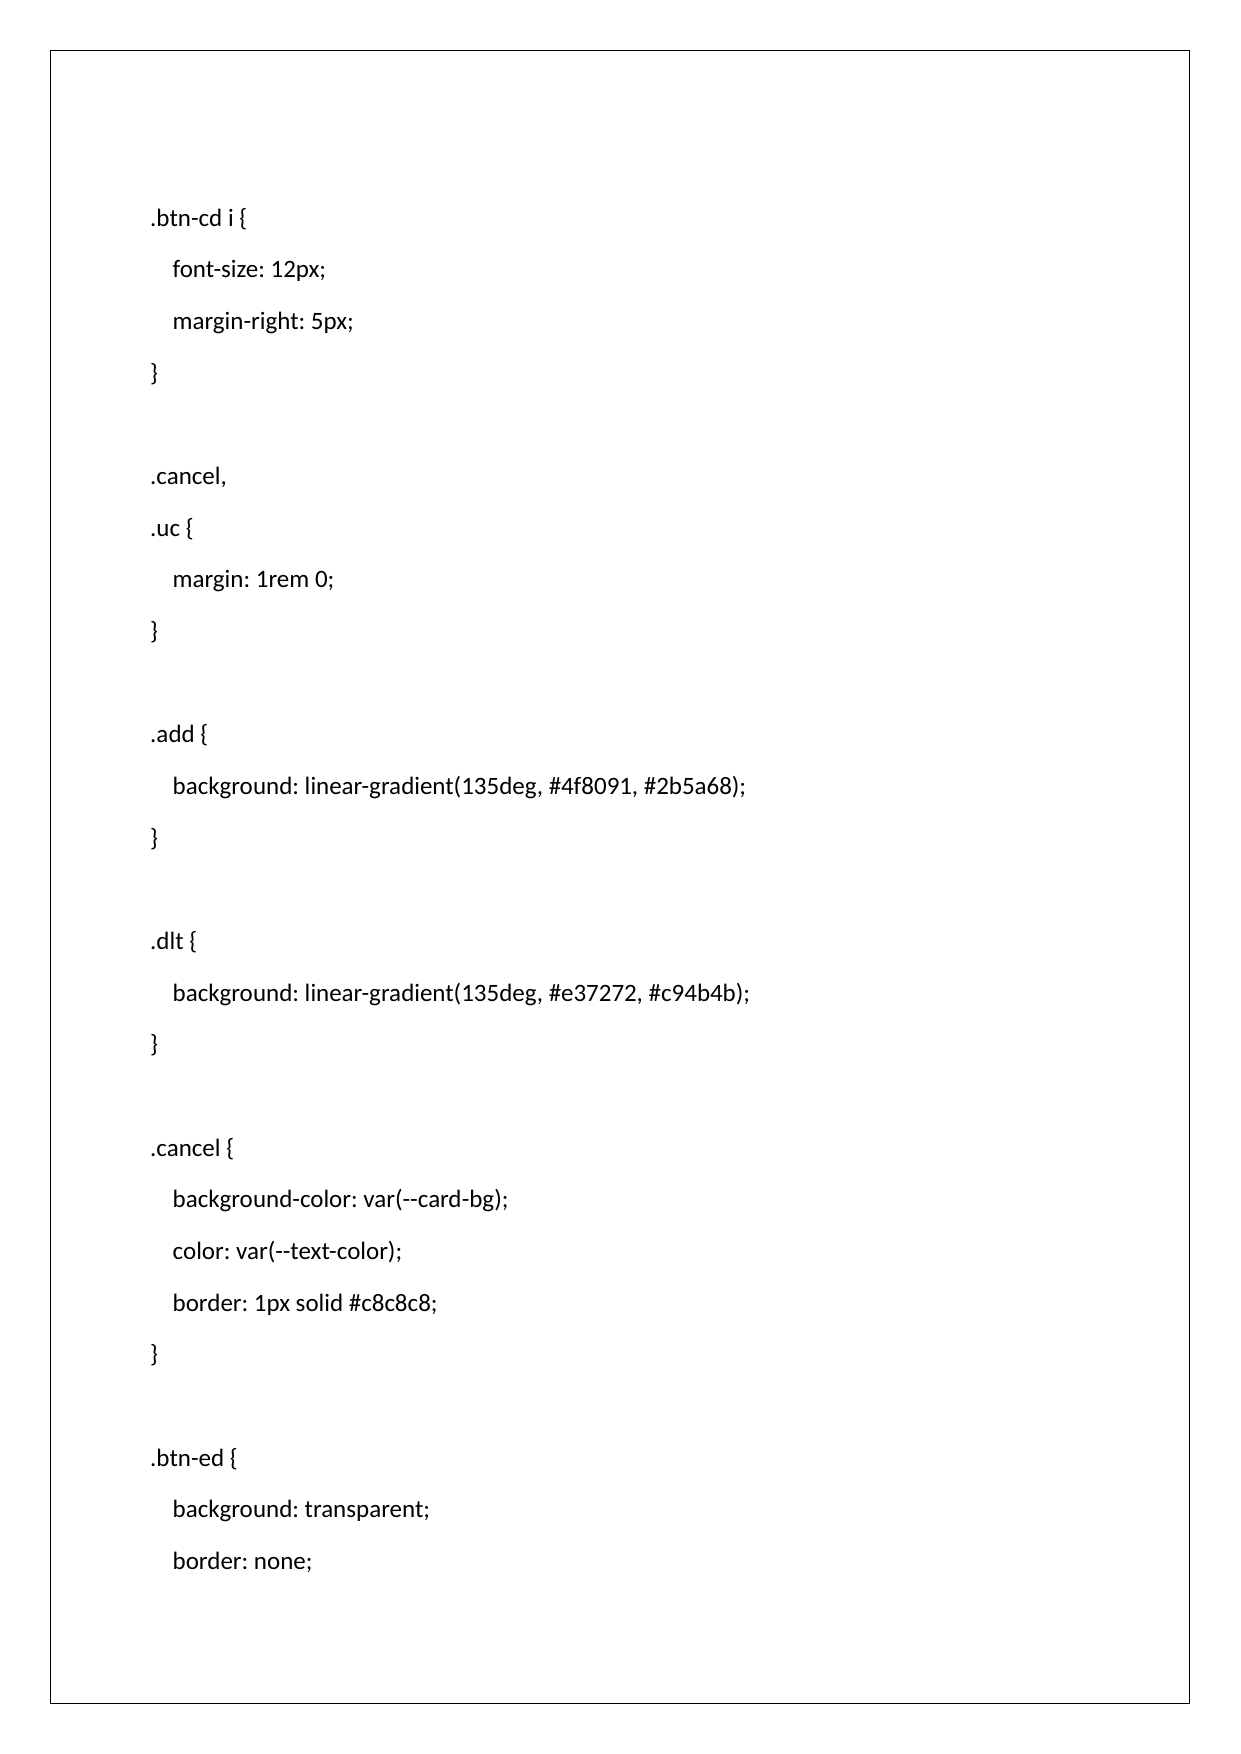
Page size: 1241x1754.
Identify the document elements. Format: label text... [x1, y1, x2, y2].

text } [150, 1338, 1090, 1369]
text .cancel { [150, 1132, 1090, 1162]
text margin: 1rem 0; [150, 563, 1090, 594]
text .uc { [150, 512, 1090, 542]
text color: var(--text-color); [150, 1235, 1090, 1266]
text } [150, 357, 1090, 387]
text .add { [150, 718, 1090, 749]
text background: transparent; [150, 1493, 1090, 1524]
text .cancel, [150, 460, 1090, 491]
text border: 1px solid #c8c8c8; [150, 1287, 1090, 1317]
text } [150, 615, 1090, 646]
text font-size: 12px; [150, 253, 1090, 284]
text background-color: var(--card-bg); [150, 1183, 1090, 1214]
text .dlt { [150, 925, 1090, 956]
text .btn-ed { [150, 1442, 1090, 1472]
text margin-right: 5px; [150, 305, 1090, 336]
text } [150, 1028, 1090, 1059]
text .btn-cd i { [150, 202, 1090, 232]
text border: none; [150, 1545, 1090, 1576]
text } [150, 822, 1090, 852]
text background: linear-gradient(135deg, #e37272, #c94b4b); [150, 977, 1090, 1007]
text background: linear-gradient(135deg, #4f8091, #2b5a68); [150, 770, 1090, 801]
